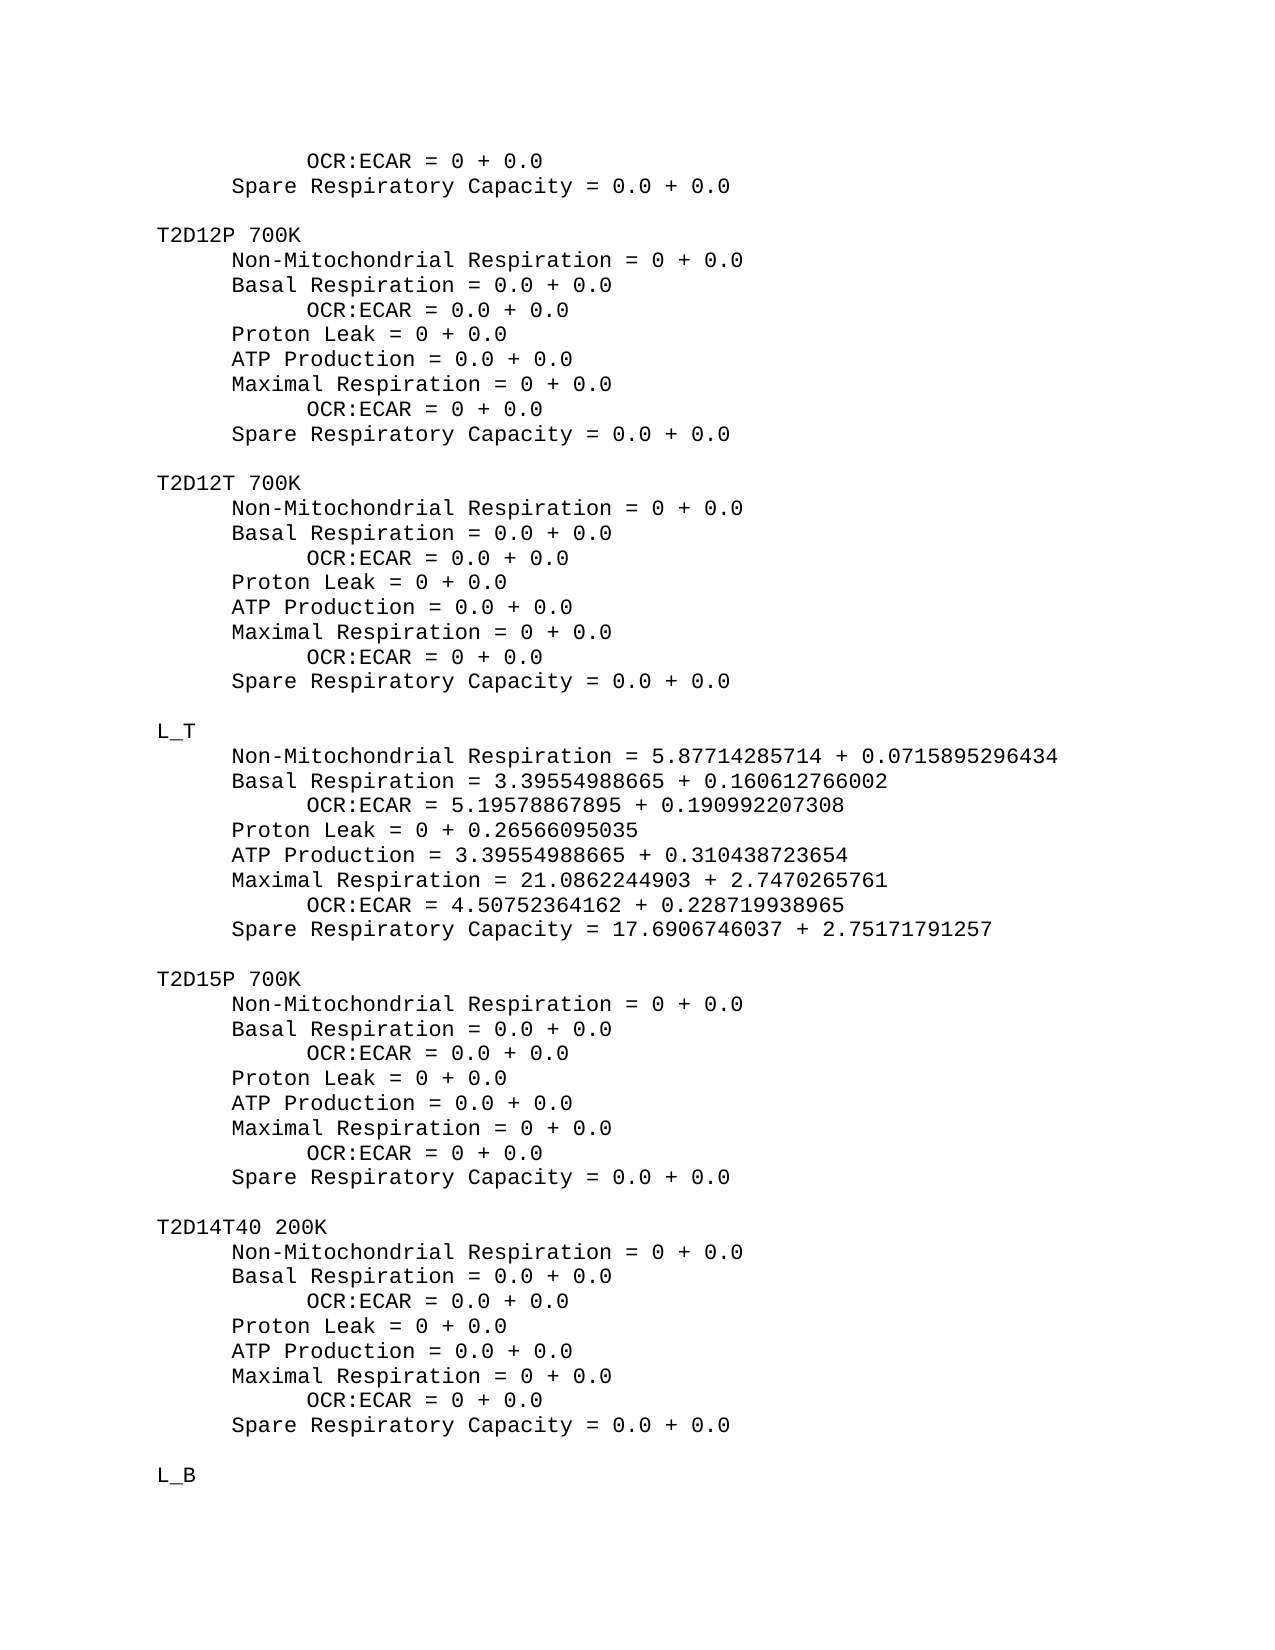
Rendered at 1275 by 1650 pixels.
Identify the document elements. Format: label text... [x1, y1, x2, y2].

text OCR:ECAR = 5.19578867895 + 0.190992207308 [156, 794, 1118, 819]
text Non-Mitochondrial Respiration = 0 + 0.0 [156, 497, 1118, 522]
text Maximal Respiration = 0 + 0.0 [156, 1117, 1118, 1142]
text Basal Respiration = 0.0 + 0.0 [156, 522, 1118, 547]
text OCR:ECAR = 0.0 + 0.0 [156, 1290, 1118, 1315]
text Basal Respiration = 0.0 + 0.0 [156, 1018, 1118, 1042]
text Non-Mitochondrial Respiration = 0 + 0.0 [156, 249, 1118, 274]
text OCR:ECAR = 0 + 0.0 [156, 150, 1118, 175]
text Spare Respiratory Capacity = 17.6906746037 + 2.75171791257 [156, 918, 1118, 943]
text Proton Leak = 0 + 0.0 [156, 1315, 1118, 1340]
text OCR:ECAR = 0.0 + 0.0 [156, 299, 1118, 323]
text T2D12T 700K [156, 472, 1118, 497]
text ATP Production = 0.0 + 0.0 [156, 1092, 1118, 1117]
text Maximal Respiration = 0 + 0.0 [156, 373, 1118, 398]
text Non-Mitochondrial Respiration = 5.87714285714 + 0.0715895296434 [156, 745, 1118, 770]
text Proton Leak = 0 + 0.0 [156, 571, 1118, 596]
text Non-Mitochondrial Respiration = 0 + 0.0 [156, 1241, 1118, 1266]
text OCR:ECAR = 4.50752364162 + 0.228719938965 [156, 894, 1118, 918]
text Maximal Respiration = 0 + 0.0 [156, 621, 1118, 646]
text ATP Production = 0.0 + 0.0 [156, 596, 1118, 621]
text OCR:ECAR = 0.0 + 0.0 [156, 1042, 1118, 1067]
text OCR:ECAR = 0 + 0.0 [156, 646, 1118, 671]
text T2D14T40 200K [156, 1216, 1118, 1241]
text Basal Respiration = 0.0 + 0.0 [156, 1266, 1118, 1290]
text L_B [156, 1464, 1118, 1489]
text T2D12P 700K [156, 224, 1118, 249]
text Basal Respiration = 0.0 + 0.0 [156, 274, 1118, 299]
text Spare Respiratory Capacity = 0.0 + 0.0 [156, 1166, 1118, 1191]
text OCR:ECAR = 0 + 0.0 [156, 1389, 1118, 1414]
text OCR:ECAR = 0.0 + 0.0 [156, 547, 1118, 571]
text Proton Leak = 0 + 0.26566095035 [156, 819, 1118, 844]
text ATP Production = 0.0 + 0.0 [156, 348, 1118, 373]
text ATP Production = 0.0 + 0.0 [156, 1340, 1118, 1365]
text Basal Respiration = 3.39554988665 + 0.160612766002 [156, 770, 1118, 794]
text OCR:ECAR = 0 + 0.0 [156, 398, 1118, 423]
text Spare Respiratory Capacity = 0.0 + 0.0 [156, 1414, 1118, 1439]
text L_T [156, 720, 1118, 745]
text Proton Leak = 0 + 0.0 [156, 323, 1118, 348]
text Maximal Respiration = 21.0862244903 + 2.7470265761 [156, 869, 1118, 894]
text Non-Mitochondrial Respiration = 0 + 0.0 [156, 993, 1118, 1018]
text T2D15P 700K [156, 968, 1118, 993]
text Proton Leak = 0 + 0.0 [156, 1067, 1118, 1092]
text OCR:ECAR = 0 + 0.0 [156, 1142, 1118, 1166]
text Spare Respiratory Capacity = 0.0 + 0.0 [156, 175, 1118, 199]
text Spare Respiratory Capacity = 0.0 + 0.0 [156, 671, 1118, 695]
text Spare Respiratory Capacity = 0.0 + 0.0 [156, 423, 1118, 447]
text Maximal Respiration = 0 + 0.0 [156, 1365, 1118, 1389]
text ATP Production = 3.39554988665 + 0.310438723654 [156, 844, 1118, 869]
